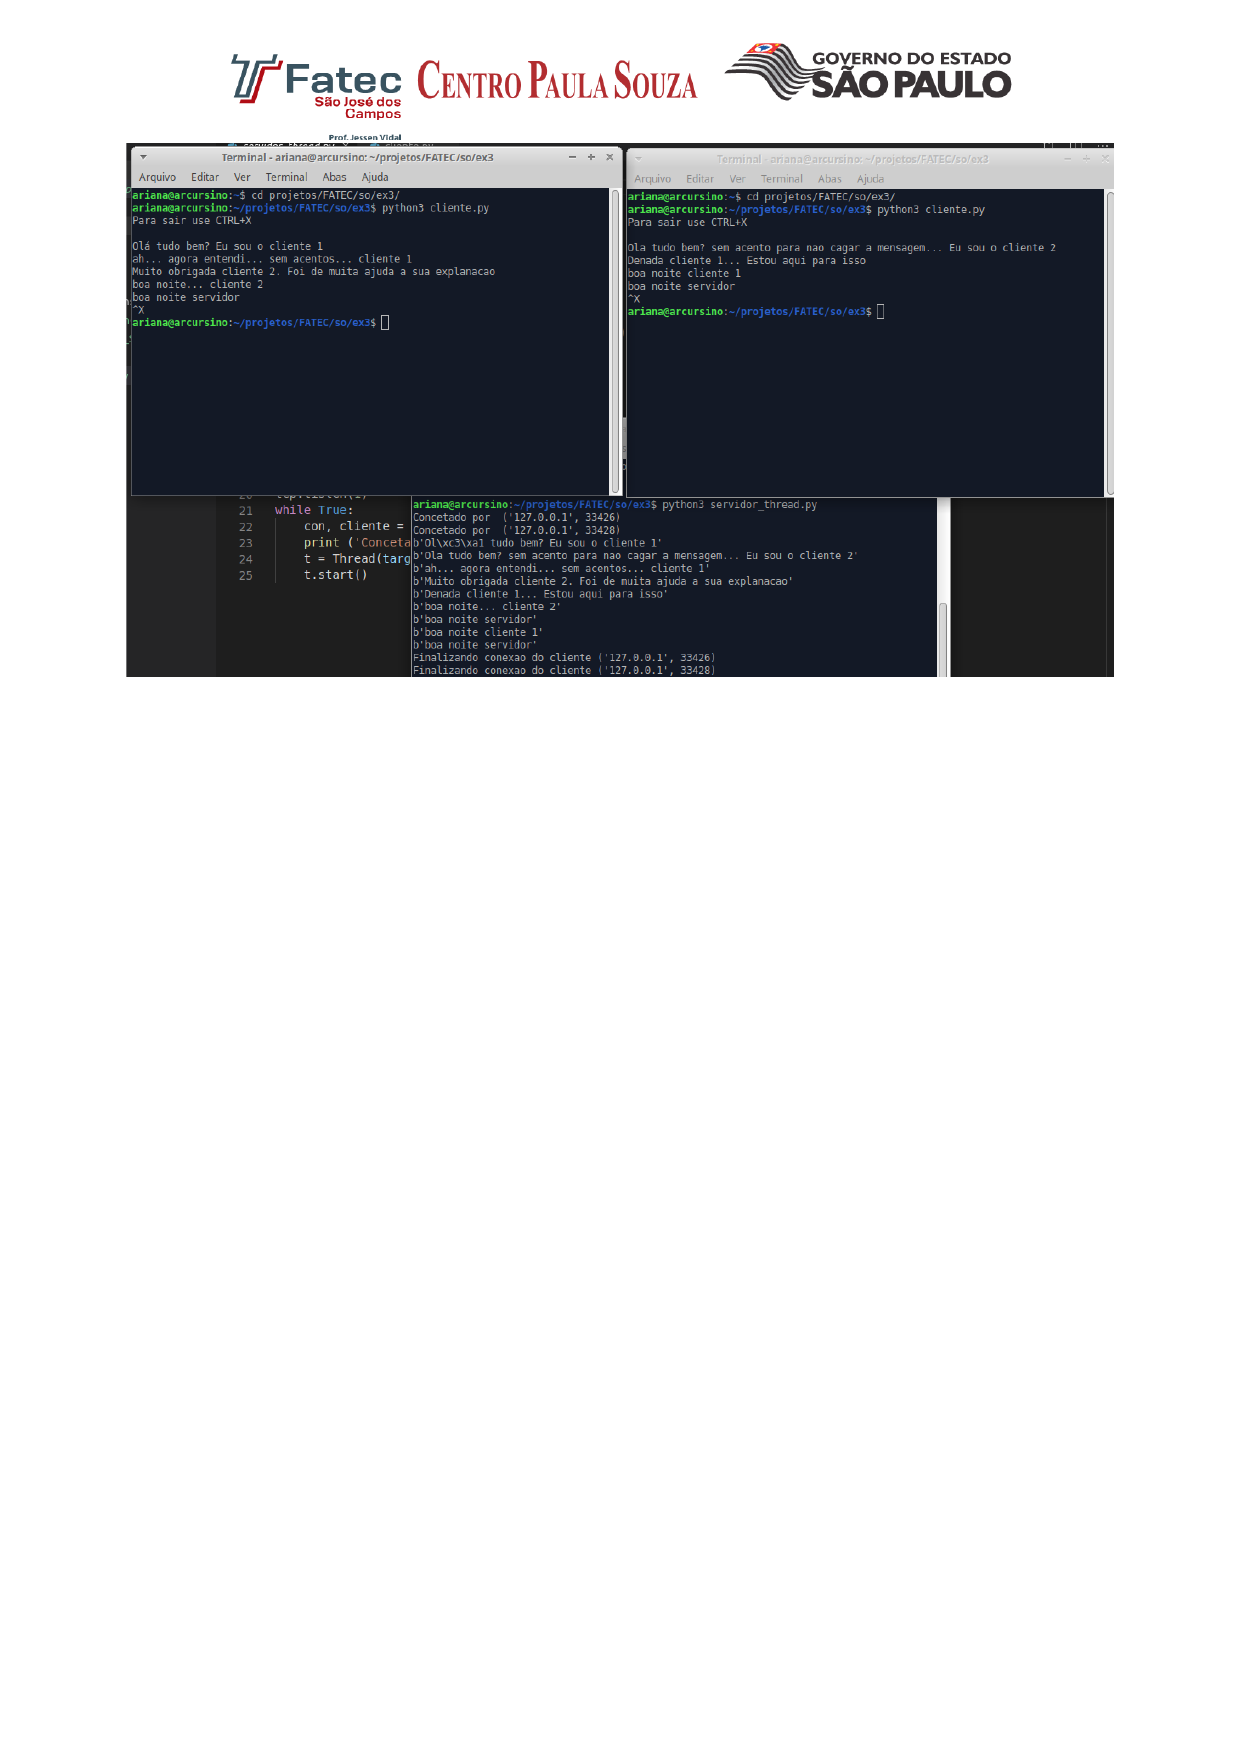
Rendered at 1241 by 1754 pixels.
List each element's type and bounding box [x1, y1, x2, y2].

picture [126, 29, 1114, 677]
